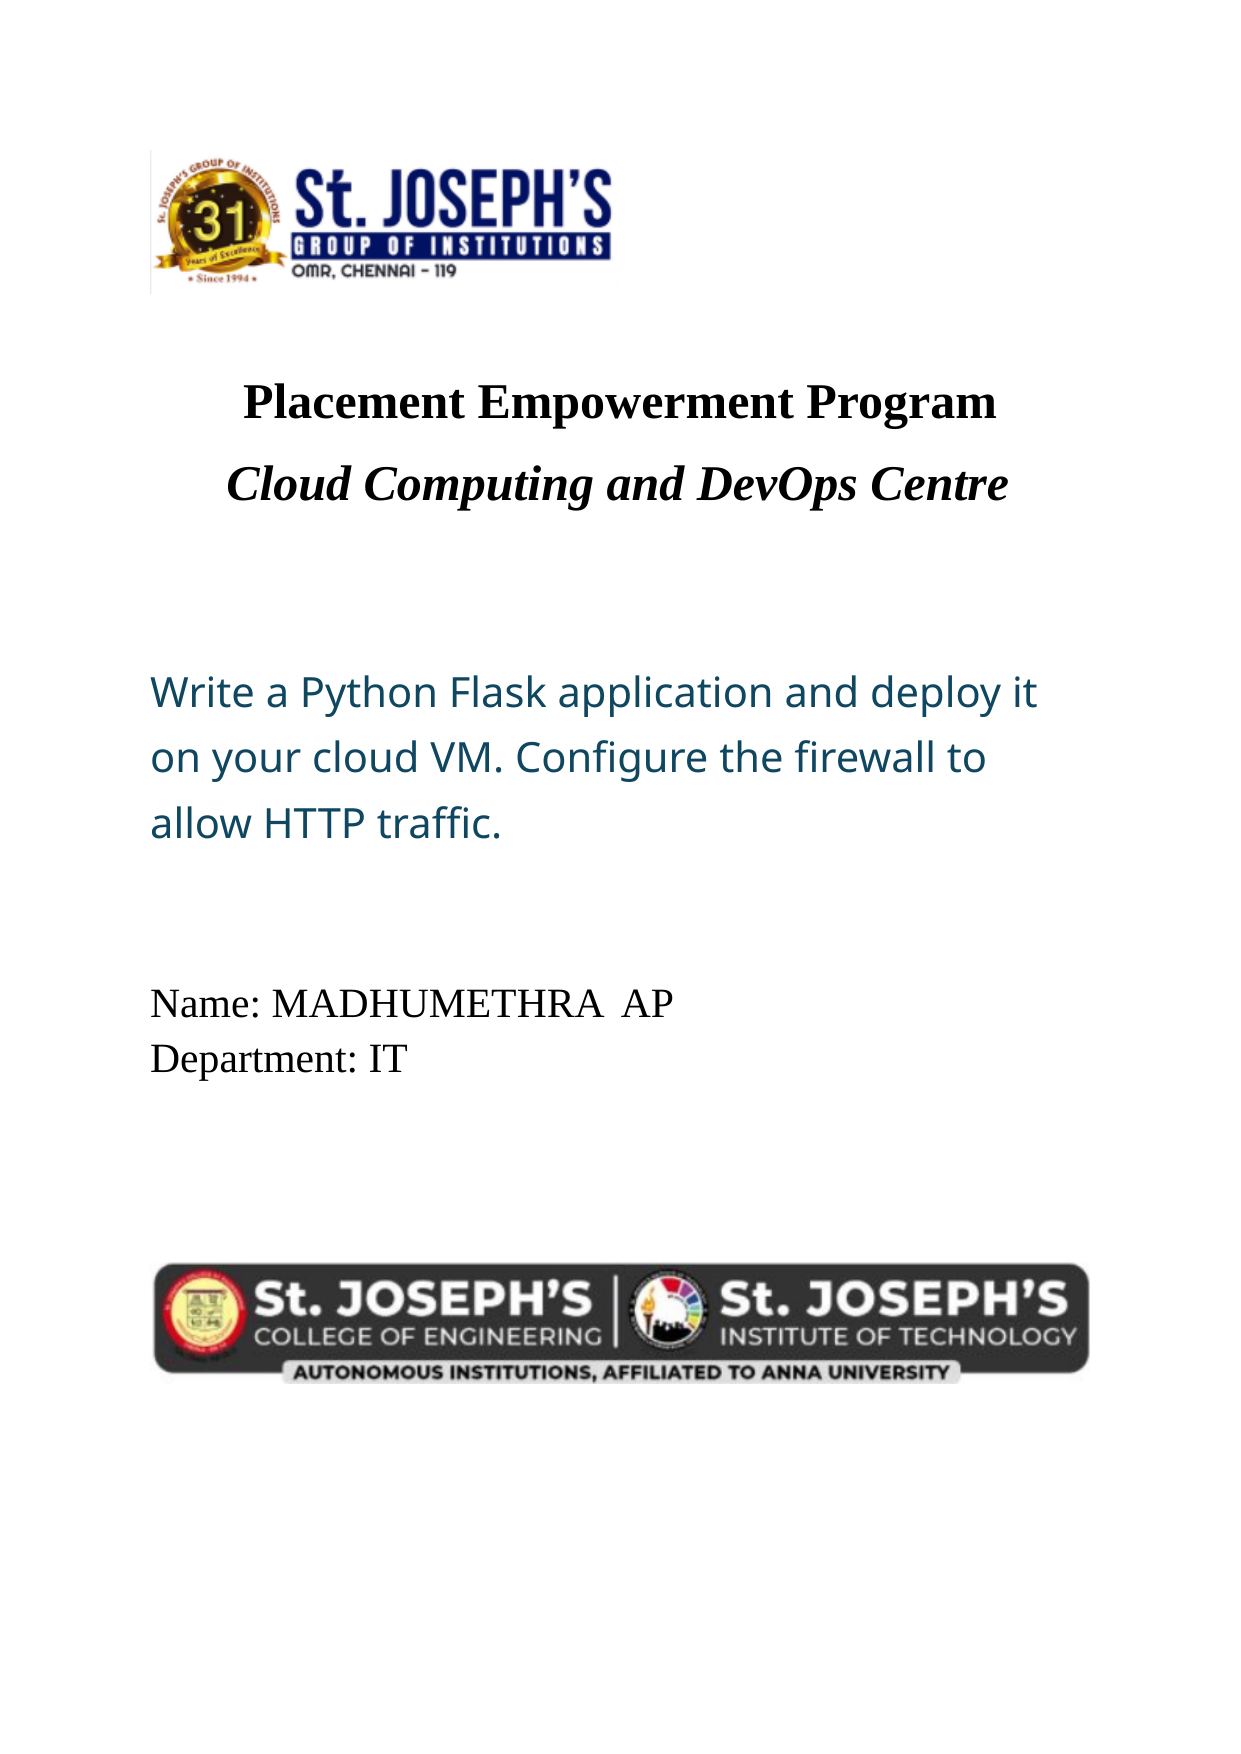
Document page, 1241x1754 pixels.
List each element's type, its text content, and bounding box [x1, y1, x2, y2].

picture [150, 1249, 1091, 1384]
picture [150, 150, 622, 294]
text Placement Empowerment Program [150, 371, 1090, 429]
text Name: MADHUMETHRA AP Department: IT [150, 979, 1090, 1082]
subtitle Write a Python Flask application and deploy it on your cloud VM. Configure the firewall to allow HTTP traffic. [150, 663, 1090, 850]
text Cloud Computing and DevOps Centre [150, 454, 1090, 512]
